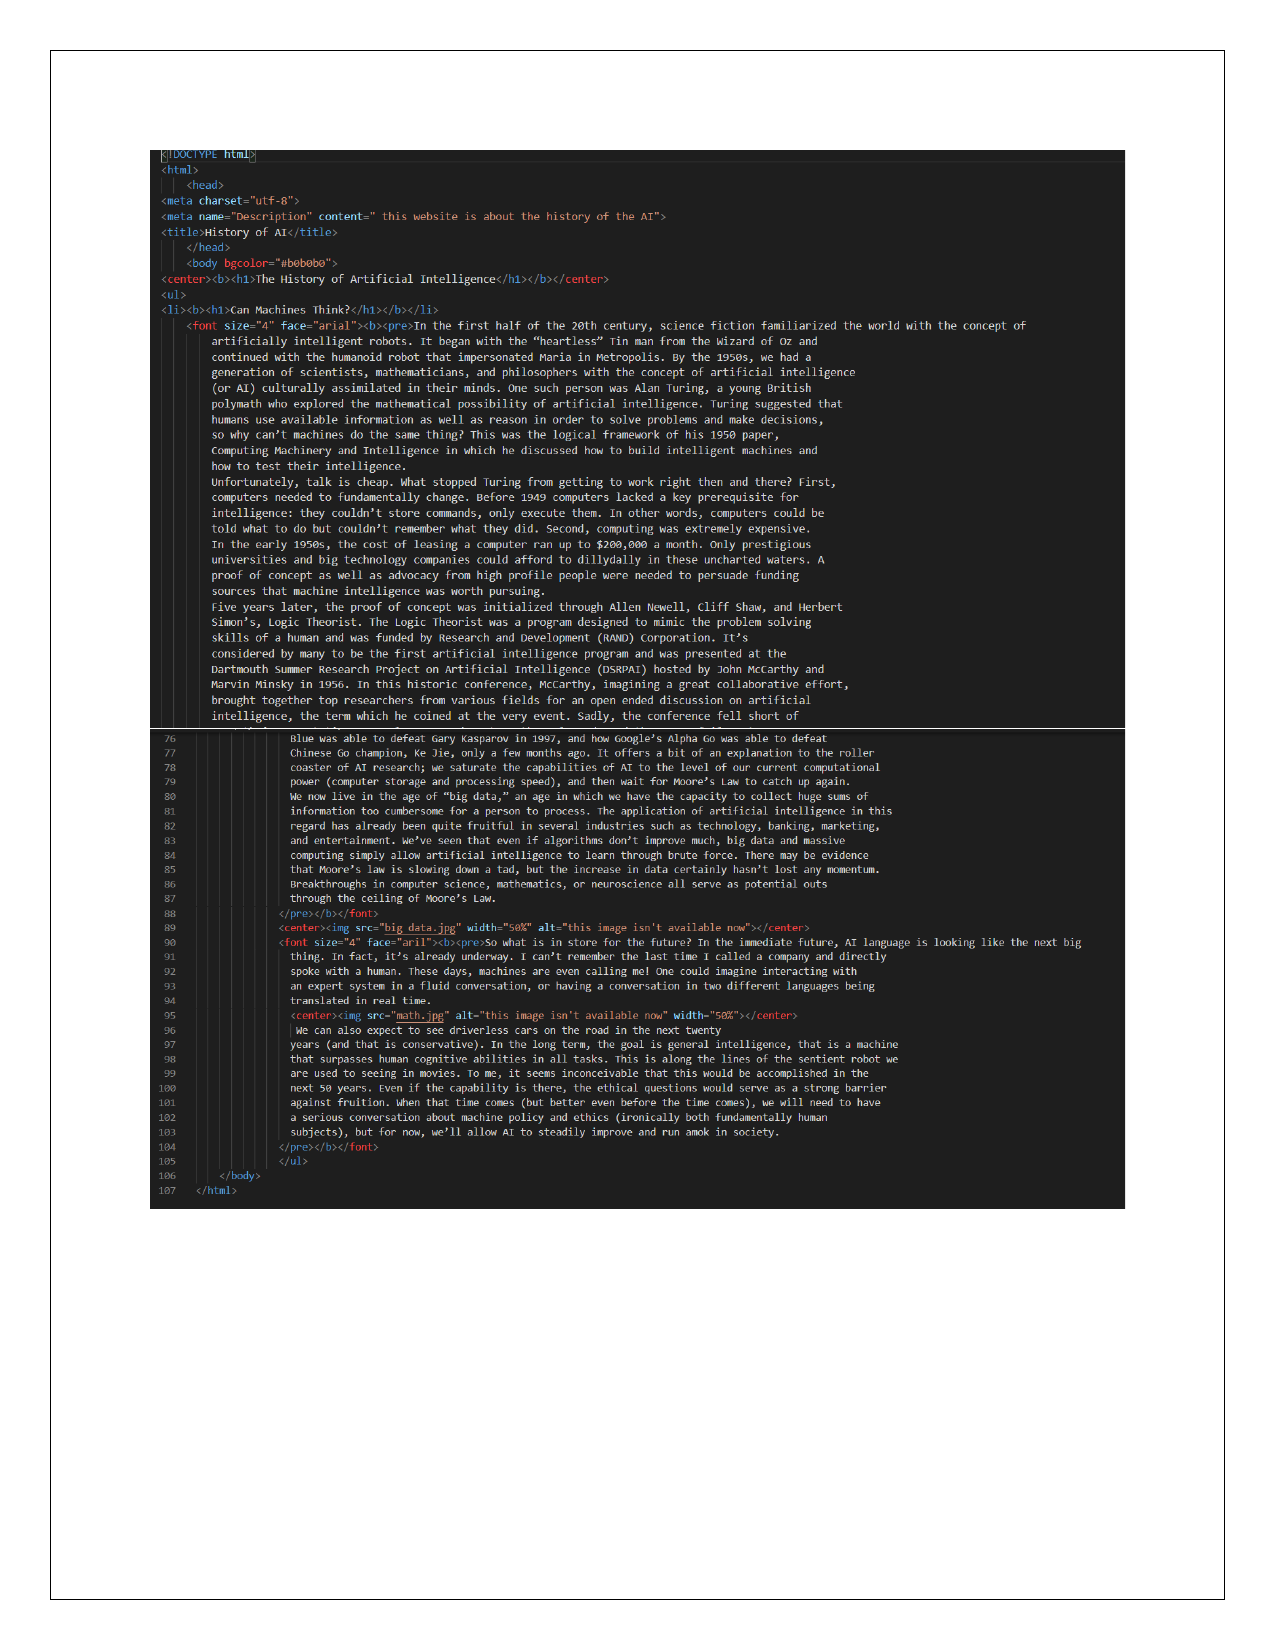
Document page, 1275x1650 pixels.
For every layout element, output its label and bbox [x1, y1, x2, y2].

picture [150, 150, 1125, 728]
picture [150, 729, 1125, 1209]
